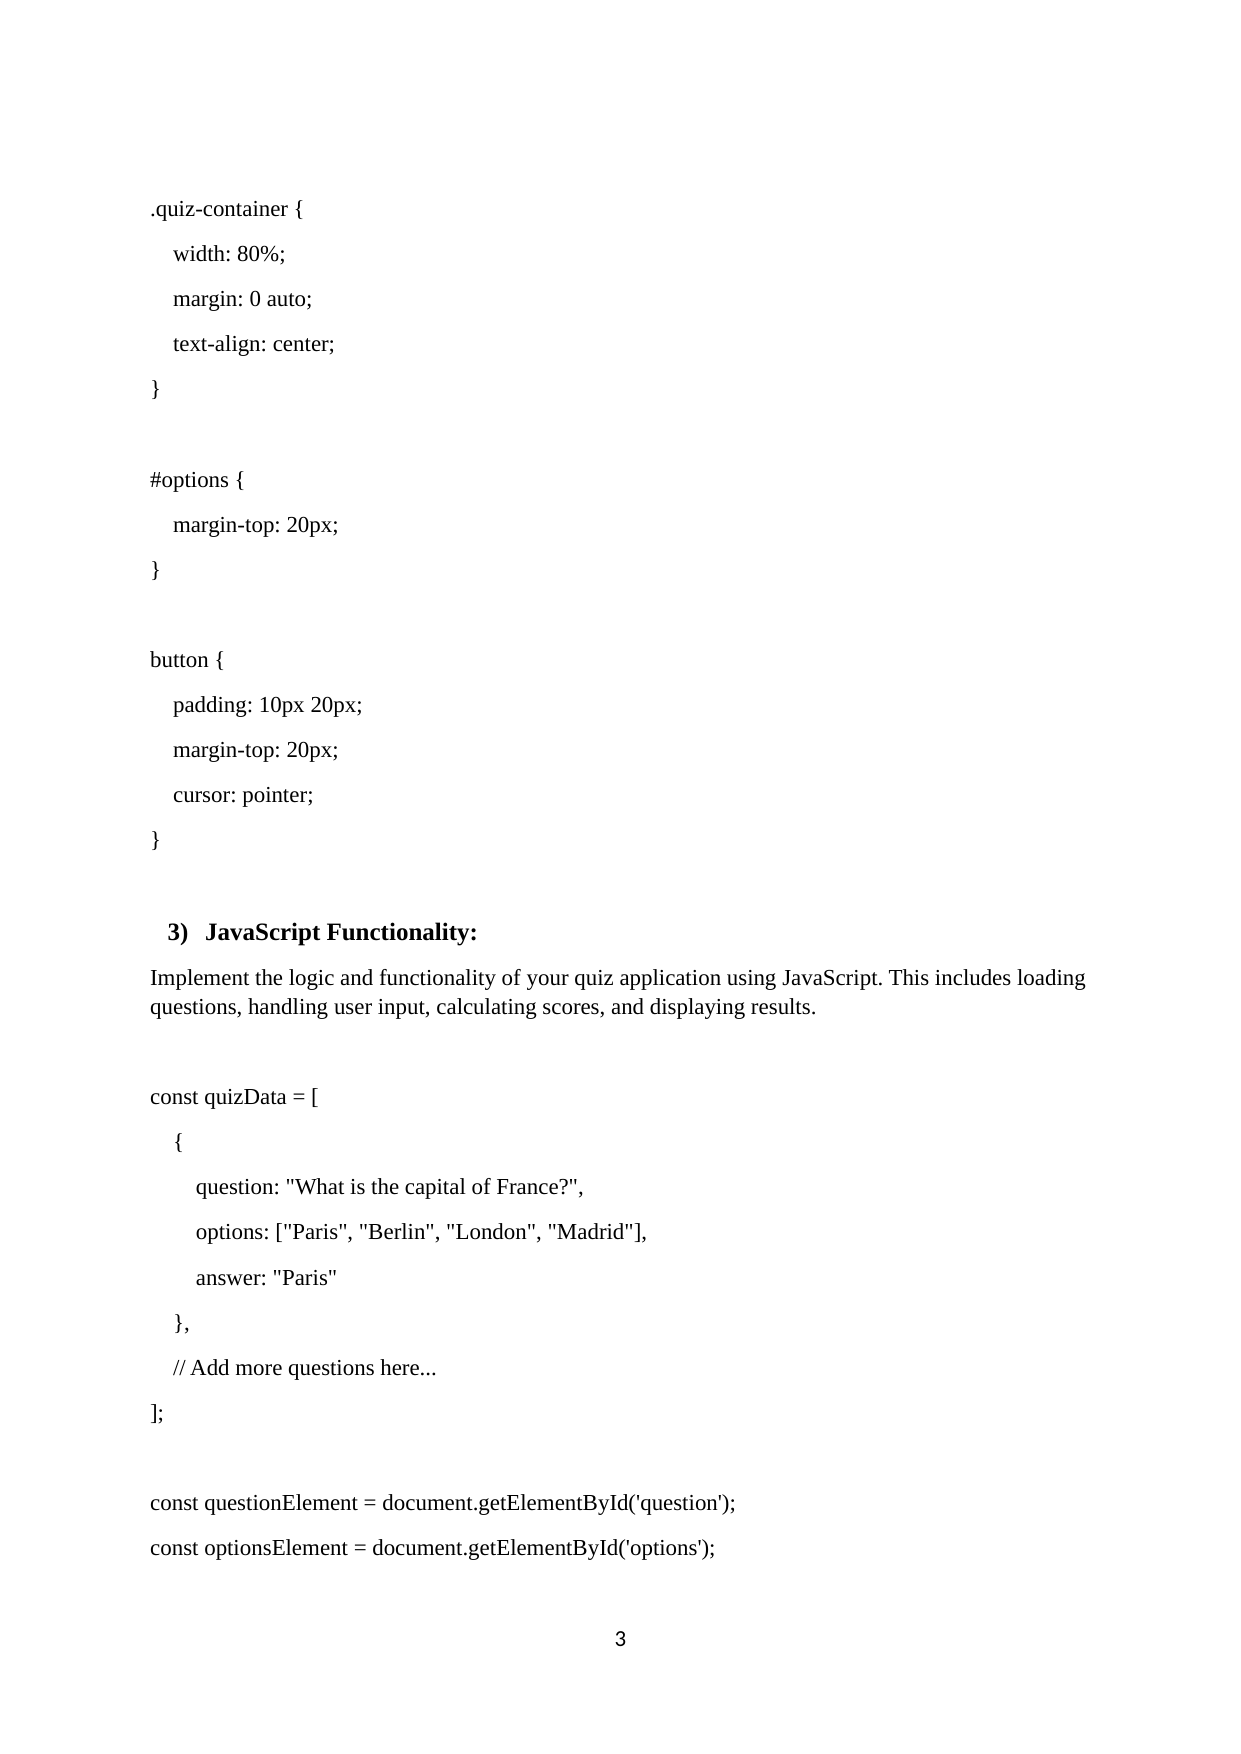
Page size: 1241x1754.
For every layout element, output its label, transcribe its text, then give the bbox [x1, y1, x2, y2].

text { [150, 1128, 1090, 1154]
text padding: 10px 20px; [150, 691, 1090, 718]
list JavaScript Functionality: [167, 917, 1090, 946]
text margin-top: 20px; [150, 736, 1090, 763]
text text-align: center; [150, 330, 1090, 357]
text const questionElement = document.getElementById('question'); [150, 1489, 1090, 1515]
text } [150, 827, 1090, 853]
text const quizData = [ [150, 1083, 1090, 1109]
text }, [150, 1309, 1090, 1335]
text Implement the logic and functionality of your quiz application using JavaScript. This includes loading questions, handling user input, calculating scores, and displaying results. [150, 964, 1090, 1019]
text // Add more questions here... [150, 1354, 1090, 1380]
text ]; [150, 1399, 1090, 1425]
text } [150, 556, 1090, 582]
text width: 80%; [150, 240, 1090, 267]
text margin-top: 20px; [150, 511, 1090, 537]
text options: ["Paris", "Berlin", "London", "Madrid"], [150, 1218, 1090, 1245]
text #options { [150, 466, 1090, 492]
text cursor: pointer; [150, 781, 1090, 808]
text answer: "Paris" [150, 1263, 1090, 1290]
text const optionsElement = document.getElementById('options'); [150, 1534, 1090, 1561]
text margin: 0 auto; [150, 285, 1090, 312]
text } [150, 376, 1090, 402]
text .quiz-container { [150, 195, 1090, 221]
text question: "What is the capital of France?", [150, 1173, 1090, 1200]
text button { [150, 646, 1090, 672]
